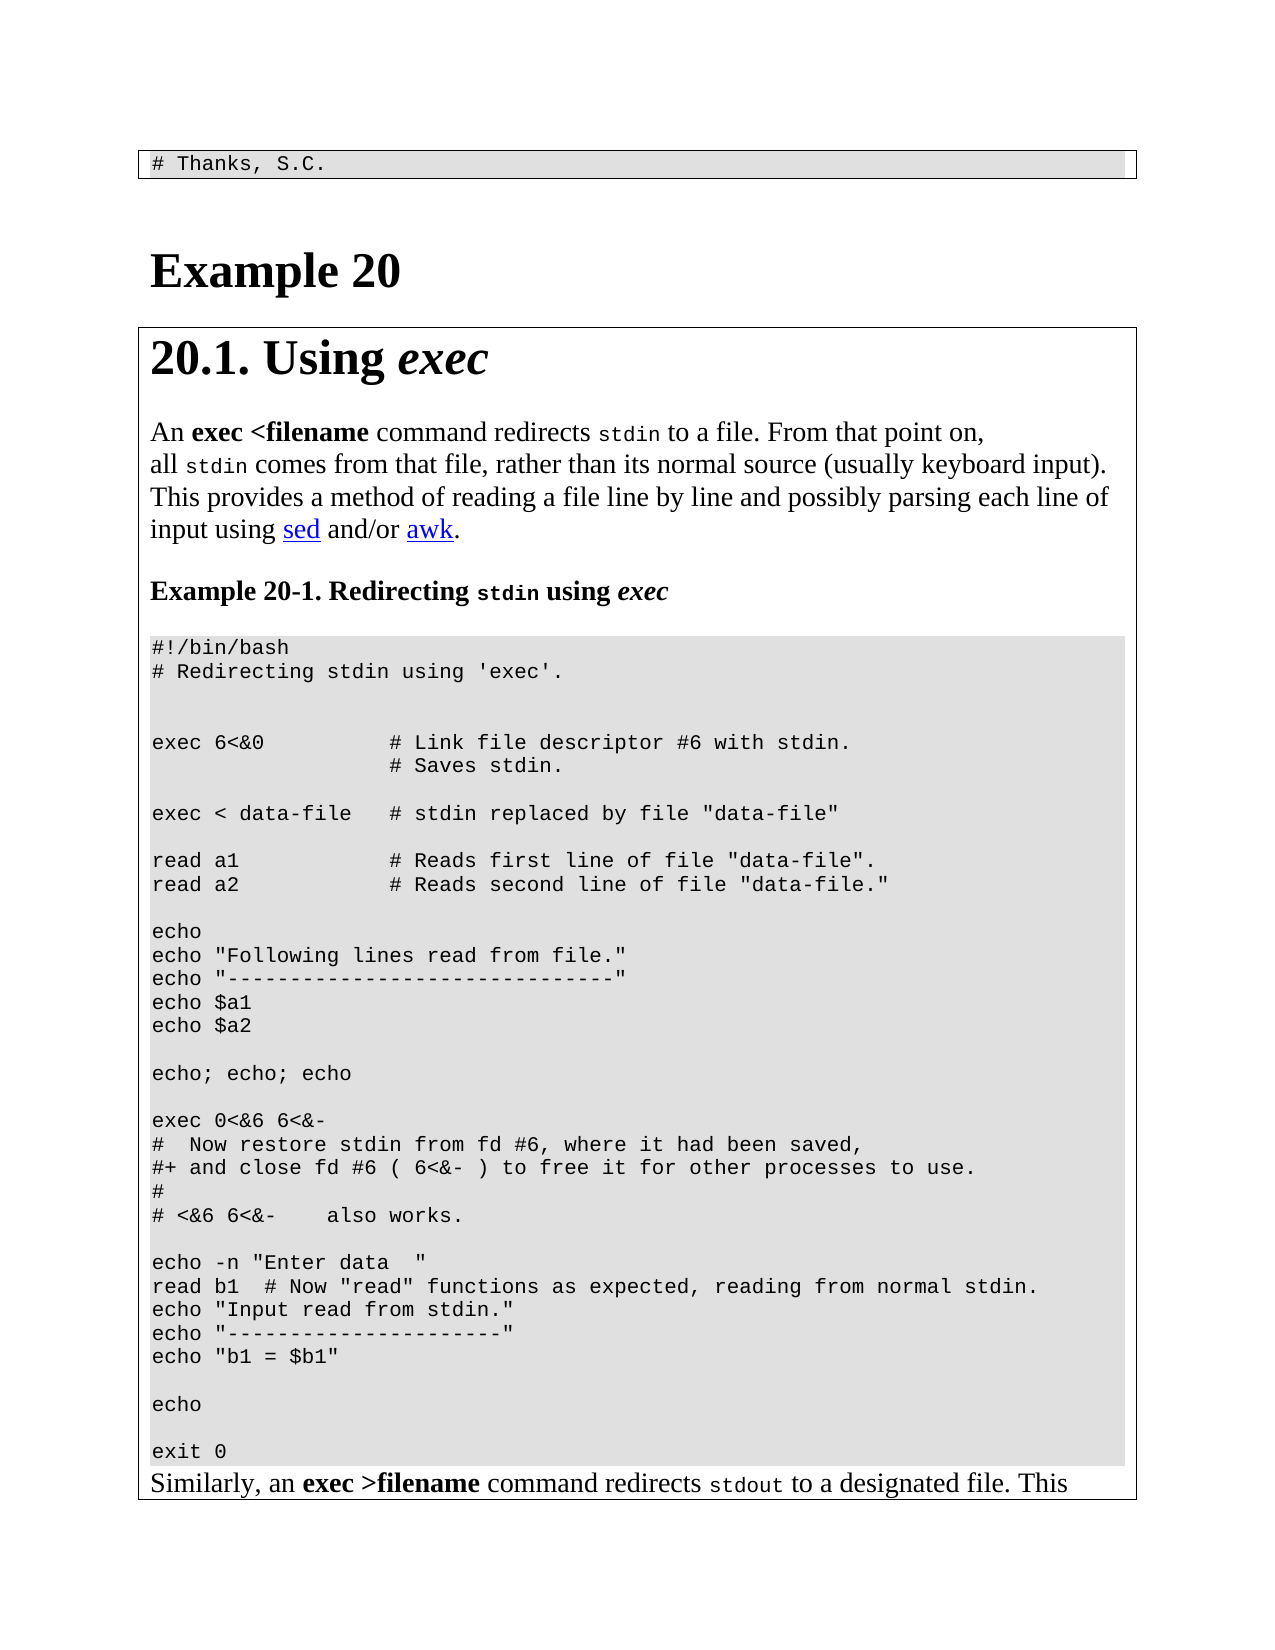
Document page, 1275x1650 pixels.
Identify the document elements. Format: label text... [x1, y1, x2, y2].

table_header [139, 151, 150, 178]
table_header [139, 328, 1136, 1499]
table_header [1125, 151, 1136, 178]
subtitle Example 20 [150, 240, 1125, 298]
